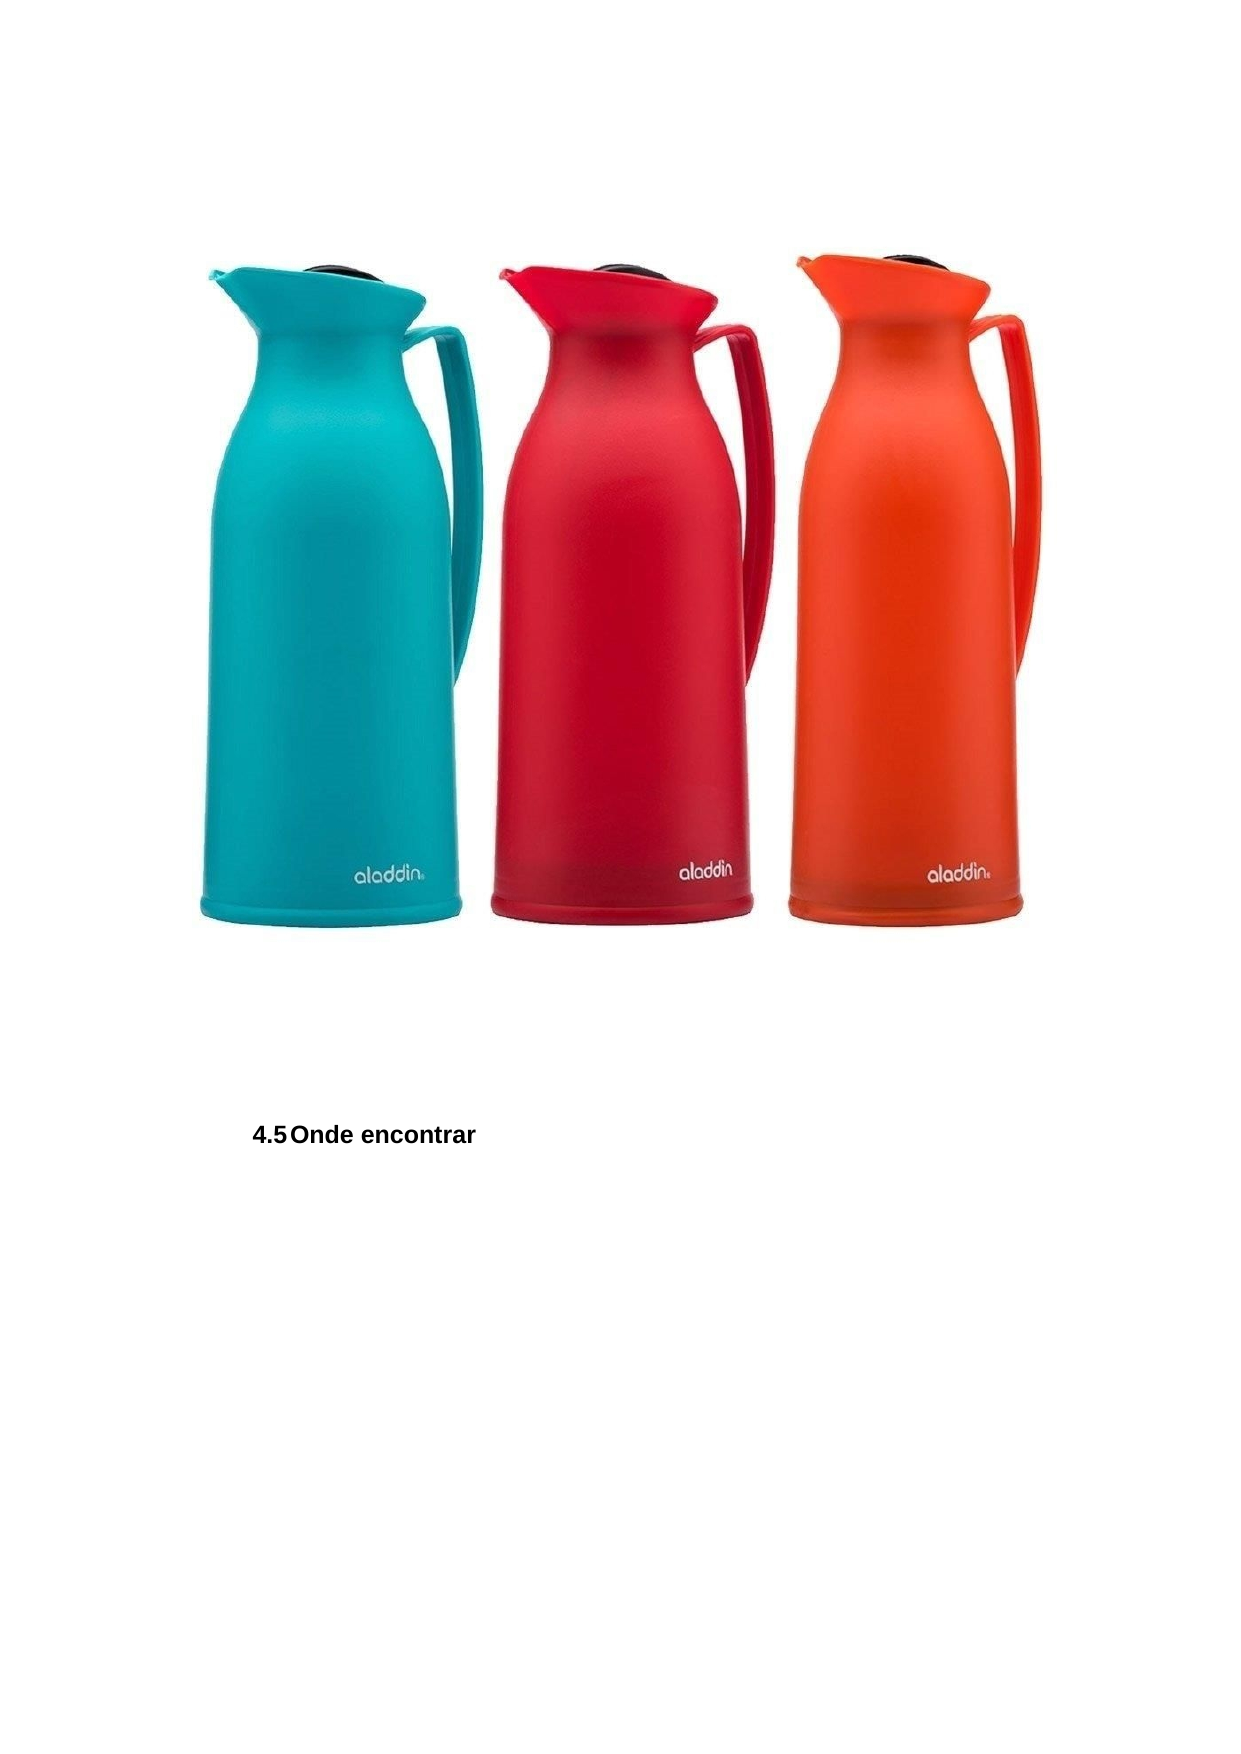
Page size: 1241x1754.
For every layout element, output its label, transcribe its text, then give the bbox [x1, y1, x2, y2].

picture [177, 147, 1063, 1034]
subtitle Onde encontrar [252, 1120, 1063, 1149]
